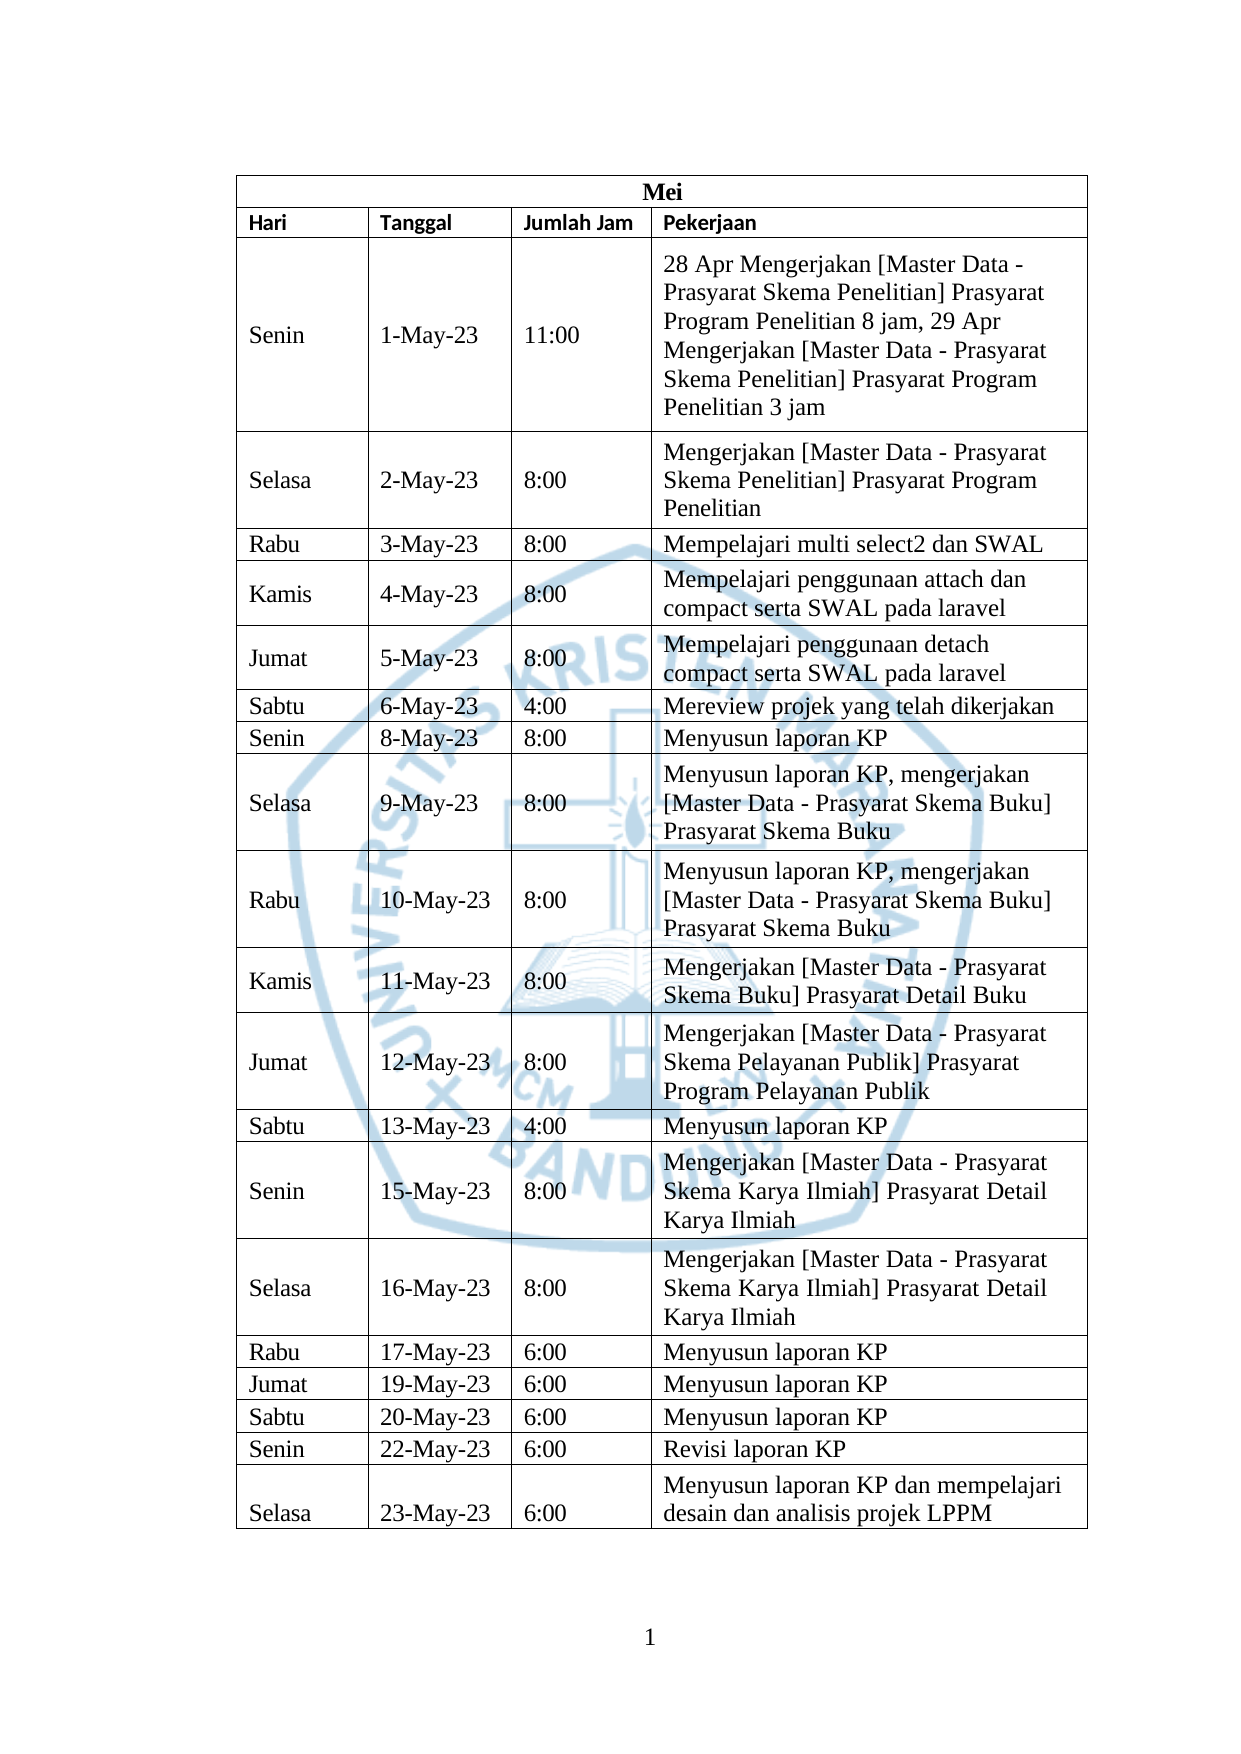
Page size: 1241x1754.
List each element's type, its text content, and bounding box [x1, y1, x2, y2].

table_cell 8-May-23 [369, 722, 511, 753]
table_cell 6:00 [512, 1400, 651, 1432]
table_cell Sabtu [237, 1400, 368, 1432]
table_cell 8:00 [512, 948, 651, 1012]
table_cell Jumlah Jam [512, 208, 651, 237]
table_cell Rabu [237, 1336, 368, 1367]
table_cell Selasa [237, 754, 368, 850]
table_cell 3-May-23 [369, 529, 511, 560]
table_cell Menyusun laporan KP [652, 1400, 1087, 1432]
table_cell Senin [237, 1142, 368, 1238]
table_cell 8:00 [512, 432, 651, 527]
table_cell 8:00 [512, 851, 651, 947]
table_cell 6:00 [512, 1465, 651, 1528]
table_cell Mengerjakan [Master Data - Prasyarat Skema Karya Ilmiah] Prasyarat Detail Karya Ilmiah [652, 1239, 1087, 1335]
table_cell Jumat [237, 1013, 368, 1109]
table_cell Sabtu [237, 1110, 368, 1141]
table_cell 4-May-23 [369, 561, 511, 624]
table_cell 8:00 [512, 1142, 651, 1238]
table_cell 8:00 [512, 1013, 651, 1109]
table_cell Mempelajari penggunaan attach dan compact serta SWAL pada laravel [652, 561, 1087, 624]
table_cell Jumat [237, 626, 368, 689]
table_cell 5-May-23 [369, 626, 511, 689]
table_cell Menyusun laporan KP [652, 722, 1087, 753]
table_cell Menyusun laporan KP [652, 1368, 1087, 1399]
table_cell 6:00 [512, 1433, 651, 1464]
table_cell 11:00 [512, 238, 651, 431]
table_cell Selasa [237, 432, 368, 527]
table_cell 6:00 [512, 1368, 651, 1399]
table_cell Senin [237, 1433, 368, 1464]
table_cell Mengerjakan [Master Data - Prasyarat Skema Pelayanan Publik] Prasyarat Program Pelayanan Publik [652, 1013, 1087, 1109]
table_cell 1-May-23 [369, 238, 511, 431]
table_cell Mempelajari multi select2 dan SWAL [652, 529, 1087, 560]
table_cell Mengerjakan [Master Data - Prasyarat Skema Penelitian] Prasyarat Program Penelitian [652, 432, 1087, 527]
table_cell Tanggal [369, 208, 511, 237]
table_cell 12-May-23 [369, 1013, 511, 1109]
table_cell Menyusun laporan KP dan mempelajari desain dan analisis projek LPPM [652, 1465, 1087, 1528]
table_cell 23-May-23 [369, 1465, 511, 1528]
table_cell 8:00 [512, 754, 651, 850]
table_cell 16-May-23 [369, 1239, 511, 1335]
table_cell 6:00 [512, 1336, 651, 1367]
table_cell Senin [237, 238, 368, 431]
table_cell Revisi laporan KP [652, 1433, 1087, 1464]
table_cell Mengerjakan [Master Data - Prasyarat Skema Karya Ilmiah] Prasyarat Detail Karya Ilmiah [652, 1142, 1087, 1238]
table_cell Rabu [237, 851, 368, 947]
table_cell Rabu [237, 529, 368, 560]
picture [15, 21, 1241, 1754]
table_cell Jumat [237, 1368, 368, 1399]
table_cell Kamis [237, 948, 368, 1012]
table_cell Mereview projek yang telah dikerjakan [652, 690, 1087, 721]
table_cell 4:00 [512, 1110, 651, 1141]
table_cell 17-May-23 [369, 1336, 511, 1367]
table_cell Sabtu [237, 690, 368, 721]
table_cell 6-May-23 [369, 690, 511, 721]
table_cell Menyusun laporan KP, mengerjakan [Master Data - Prasyarat Skema Buku] Prasyarat Skema Buku [652, 851, 1087, 947]
table_cell Kamis [237, 561, 368, 624]
table_cell Menyusun laporan KP [652, 1110, 1087, 1141]
table_cell Senin [237, 722, 368, 753]
table_cell Menyusun laporan KP, mengerjakan [Master Data - Prasyarat Skema Buku] Prasyarat Skema Buku [652, 754, 1087, 850]
table_cell 19-May-23 [369, 1368, 511, 1399]
table_cell 28 Apr Mengerjakan [Master Data - Prasyarat Skema Penelitian] Prasyarat Program Penelitian 8 jam, 29 Apr Mengerjakan [Master Data - Prasyarat Skema Penelitian] Prasyarat Program Penelitian 3 jam [652, 238, 1087, 431]
table_cell 8:00 [512, 722, 651, 753]
table_cell Pekerjaan [652, 208, 1087, 237]
table_cell Selasa [237, 1239, 368, 1335]
table_cell 15-May-23 [369, 1142, 511, 1238]
table_cell 2-May-23 [369, 432, 511, 527]
table_cell Menyusun laporan KP [652, 1336, 1087, 1367]
table_cell 8:00 [512, 529, 651, 560]
table_cell 4:00 [512, 690, 651, 721]
table_cell Selasa [237, 1465, 368, 1528]
table_cell 11-May-23 [369, 948, 511, 1012]
table_cell 9-May-23 [369, 754, 511, 850]
table_cell 8:00 [512, 626, 651, 689]
table_cell Hari [237, 208, 368, 237]
table_cell 20-May-23 [369, 1400, 511, 1432]
table_cell 13-May-23 [369, 1110, 511, 1141]
table_cell 8:00 [512, 1239, 651, 1335]
table_cell 10-May-23 [369, 851, 511, 947]
table_cell Mengerjakan [Master Data - Prasyarat Skema Buku] Prasyarat Detail Buku [652, 948, 1087, 1012]
table_header Mei [237, 176, 1087, 207]
table_cell Mempelajari penggunaan detach compact serta SWAL pada laravel [652, 626, 1087, 689]
table_cell 22-May-23 [369, 1433, 511, 1464]
table_cell 8:00 [512, 561, 651, 624]
